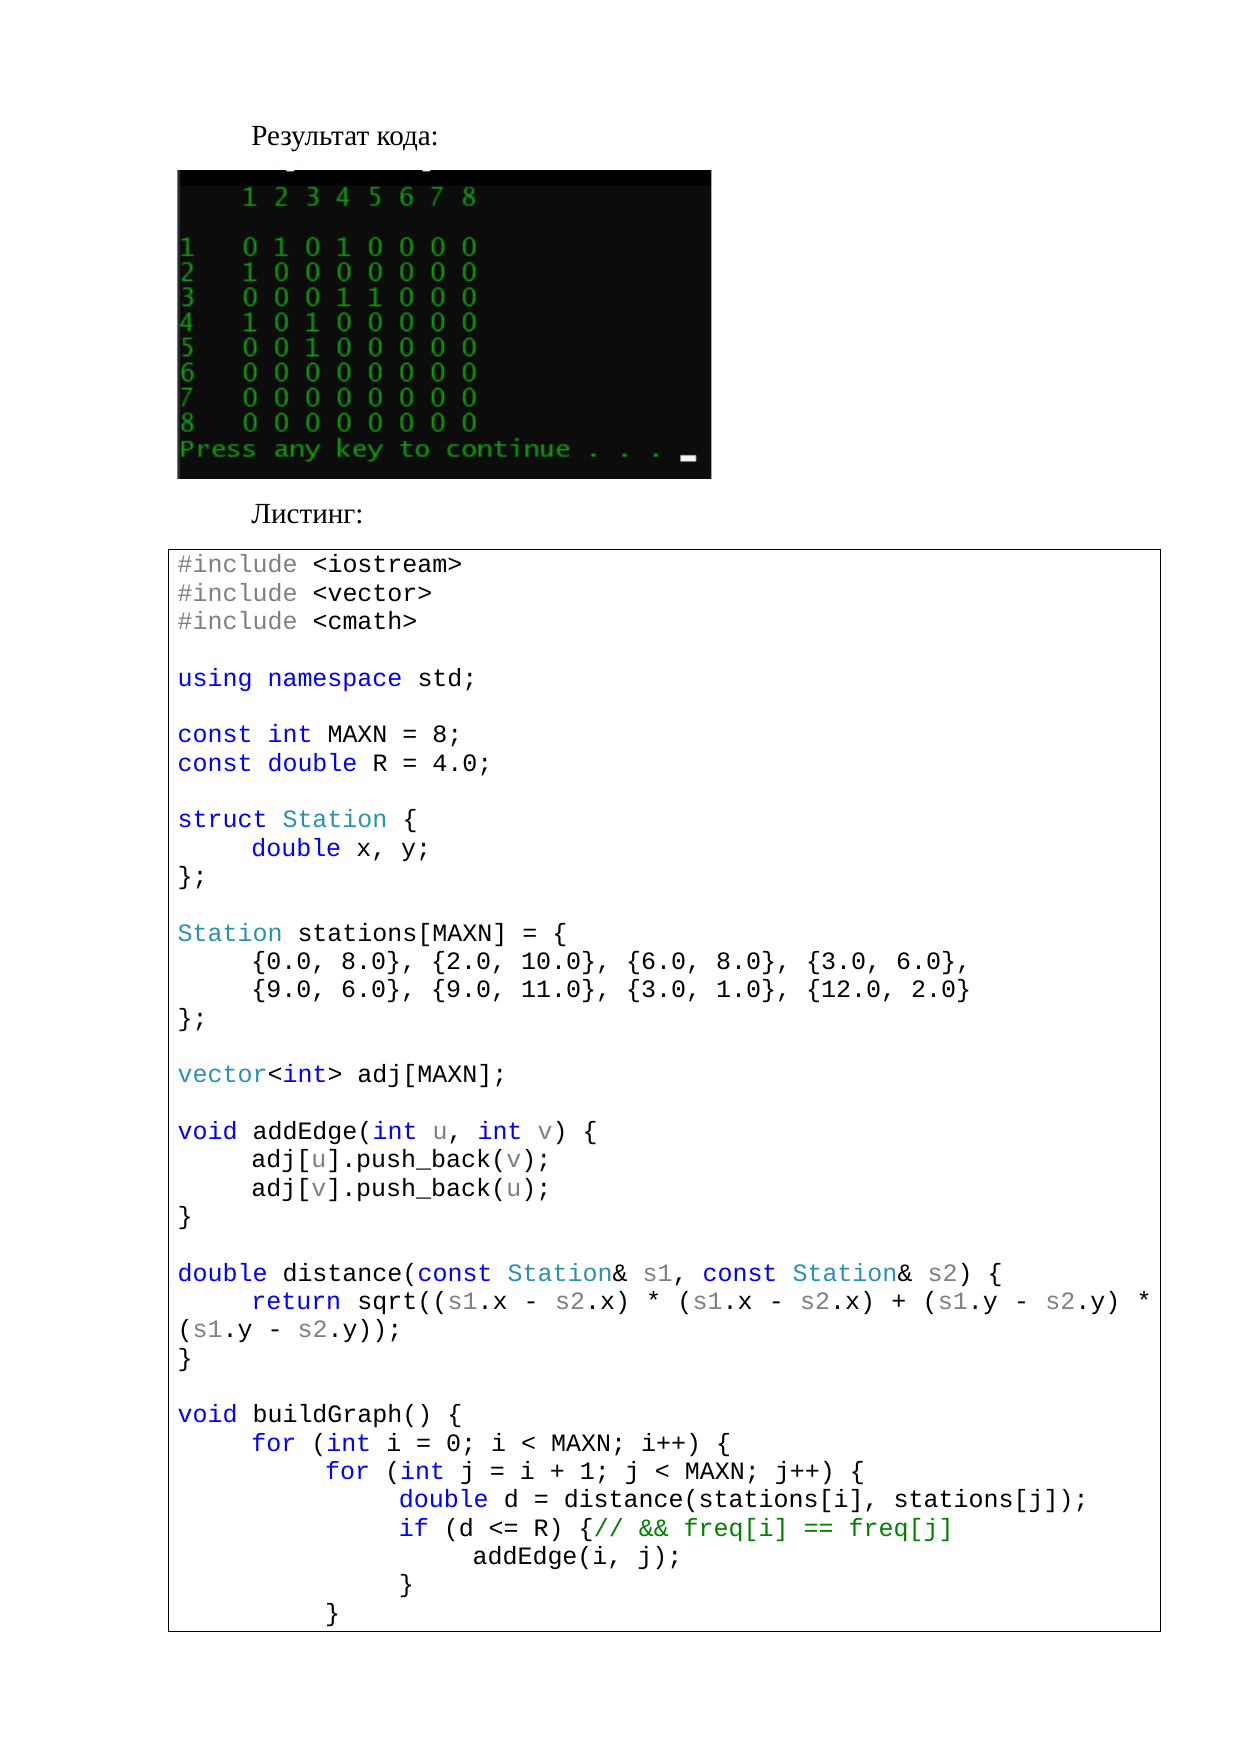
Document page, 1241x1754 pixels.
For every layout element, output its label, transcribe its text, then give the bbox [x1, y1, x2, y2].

text return sqrt((s1.x - s2.x) * (s1.x - s2.x) + (s1.y - s2.y) * (s1.y - s2.y)); [177, 1288, 1152, 1345]
text if (d <= R) {// && freq[i] == freq[j] [177, 1515, 1152, 1543]
text double x, y; [177, 835, 1152, 863]
text for (int i = 0; i < MAXN; i++) { [177, 1430, 1152, 1458]
text adj[v].push_back(u); [177, 1175, 1152, 1203]
text Station stations[MAXN] = { [177, 920, 1152, 948]
text const double R = 4.0; [177, 750, 1152, 778]
text } [177, 1203, 1152, 1232]
text } [169, 1597, 1160, 1631]
text double distance(const Station& s1, const Station& s2) { [177, 1260, 1152, 1288]
text for (int j = i + 1; j < MAXN; j++) { [177, 1458, 1152, 1487]
text {9.0, 6.0}, {9.0, 11.0}, {3.0, 1.0}, {12.0, 2.0} [177, 977, 1152, 1005]
text adj[u].push_back(v); [177, 1147, 1152, 1175]
text struct Station { [177, 807, 1152, 835]
text #include <iostream> [169, 550, 1160, 580]
text void buildGraph() { [177, 1402, 1152, 1430]
text } [177, 1345, 1152, 1373]
text Листинг: [177, 496, 1152, 530]
text } [177, 1572, 1152, 1597]
text vector<int> adj[MAXN]; [177, 1062, 1152, 1090]
text }; [177, 863, 1152, 892]
text addEdge(i, j); [177, 1543, 1152, 1572]
text #include <vector> [177, 580, 1152, 608]
text using namespace std; [177, 665, 1152, 693]
text void addEdge(int u, int v) { [177, 1118, 1152, 1147]
text const int MAXN = 8; [177, 722, 1152, 750]
text double d = distance(stations[i], stations[j]); [177, 1487, 1152, 1515]
text }; [177, 1005, 1152, 1033]
text Результат кода: [177, 118, 1152, 152]
picture [177, 170, 712, 479]
text {0.0, 8.0}, {2.0, 10.0}, {6.0, 8.0}, {3.0, 6.0}, [177, 948, 1152, 977]
text #include <cmath> [177, 608, 1152, 637]
